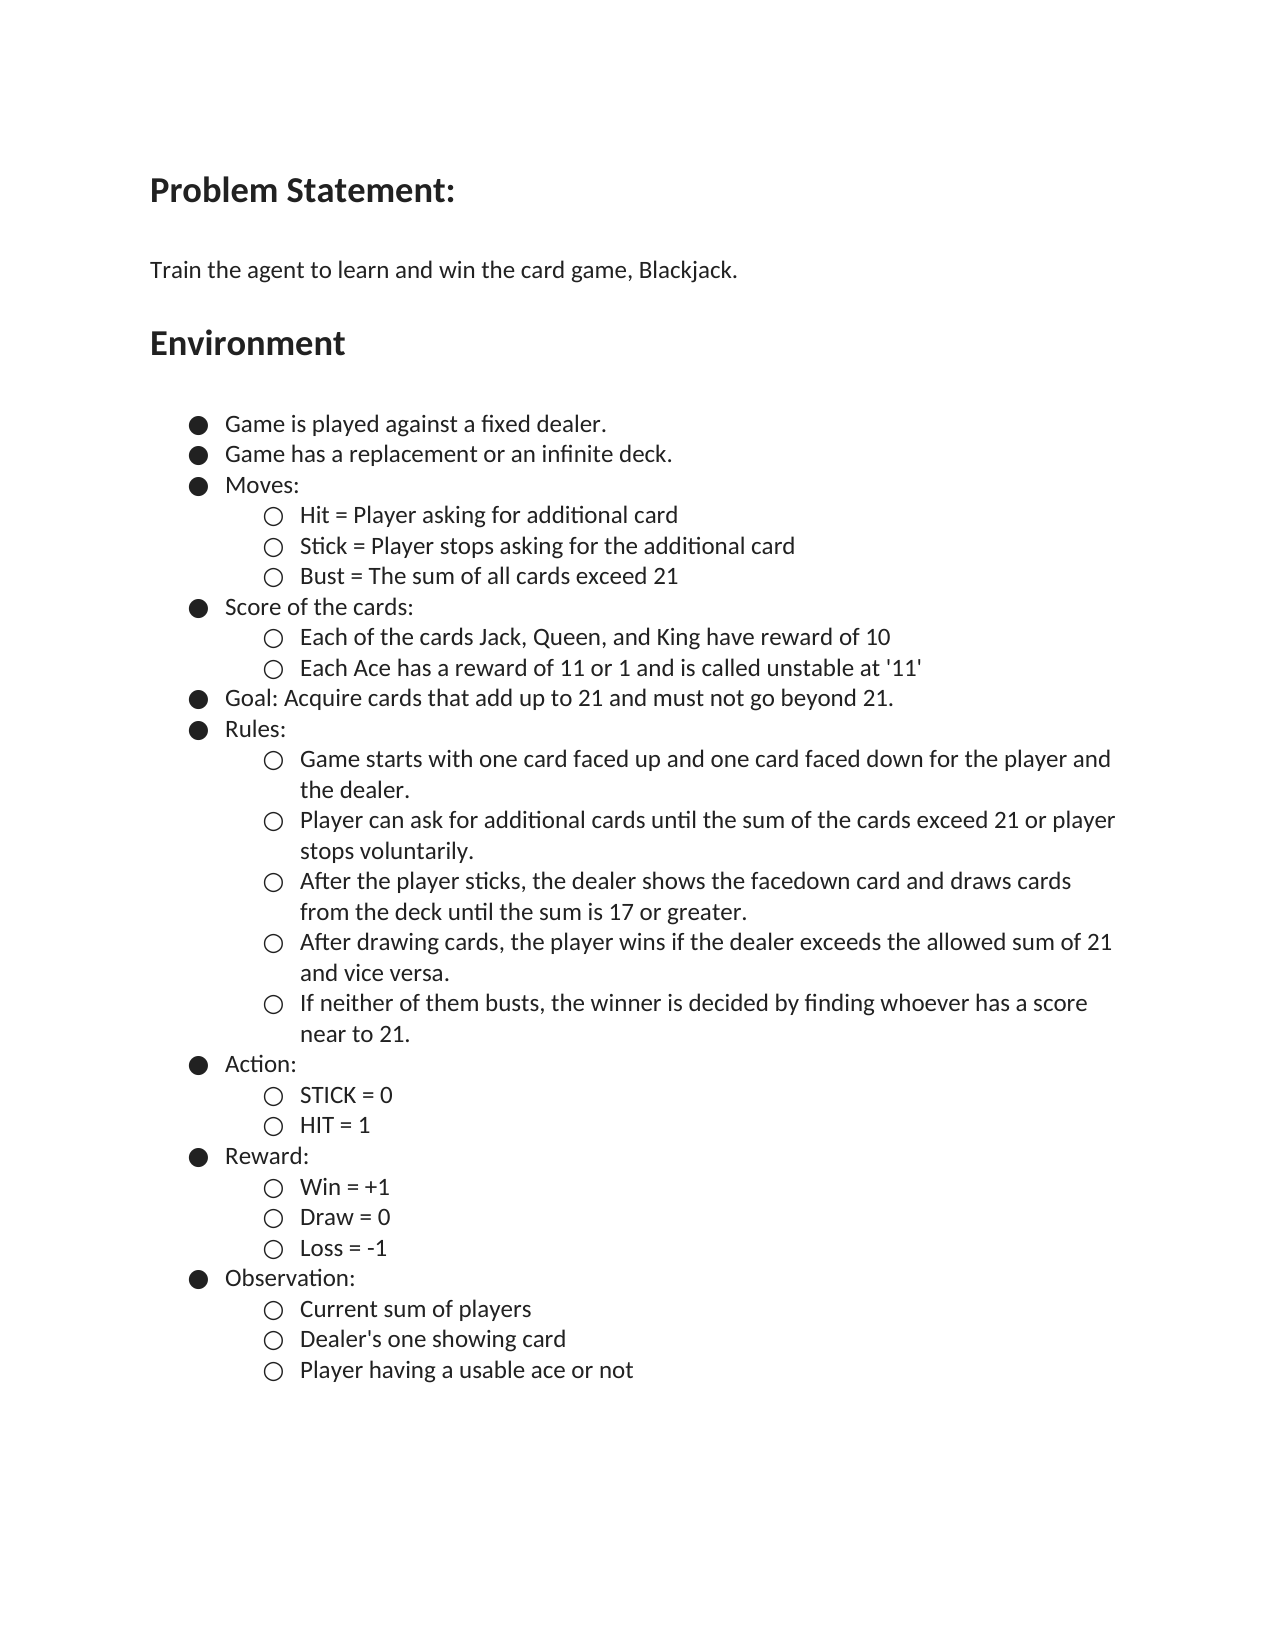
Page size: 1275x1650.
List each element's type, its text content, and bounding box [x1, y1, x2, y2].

list Win = +1 [262, 1171, 1125, 1201]
list Player can ask for additional cards until the sum of the cards exceed 21 or player stops voluntarily. [262, 804, 1125, 866]
list Observation: [187, 1262, 1125, 1293]
list Each of the cards Jack, Queen, and King have reward of 10 [262, 621, 1125, 652]
list After the player sticks, the dealer shows the facedown card and draws cards from the deck until the sum is 17 or greater. [262, 866, 1125, 927]
list Stick = Player stops asking for the additional card [262, 530, 1125, 560]
list Hit = Player asking for additional card [262, 499, 1125, 530]
list Goal: Acquire cards that add up to 21 and must not go beyond 21. [187, 682, 1125, 713]
list Game starts with one card faced up and one card faced down for the player and the dealer. [262, 743, 1125, 804]
list Current sum of players [262, 1293, 1125, 1323]
list After drawing cards, the player wins if the dealer exceeds the allowed sum of 21 and vice versa. [262, 927, 1125, 988]
subtitle Problem Statement: [150, 167, 1125, 211]
list HIT = 1 [262, 1110, 1125, 1140]
list Game is played against a fixed dealer. [187, 408, 1125, 438]
list Rules: [187, 713, 1125, 743]
list Moves: [187, 469, 1125, 499]
list Draw = 0 [262, 1201, 1125, 1232]
list Loss = -1 [262, 1232, 1125, 1262]
list Reward: [187, 1140, 1125, 1171]
text Train the agent to learn and win the card game, Blackjack. [150, 254, 1125, 285]
list STICK = 0 [262, 1079, 1125, 1110]
list Bust = The sum of all cards exceed 21 [262, 560, 1125, 591]
list Game has a replacement or an infinite deck. [187, 438, 1125, 469]
list Action: [187, 1049, 1125, 1079]
list Dealer's one showing card [262, 1323, 1125, 1354]
list Player having a usable ace or not [262, 1354, 1125, 1384]
list If neither of them busts, the winner is decided by finding whoever has a score near to 21. [262, 988, 1125, 1049]
list Score of the cards: [187, 591, 1125, 621]
list Each Ace has a reward of 11 or 1 and is called unstable at '11' [262, 652, 1125, 682]
subtitle Environment [150, 320, 1125, 364]
